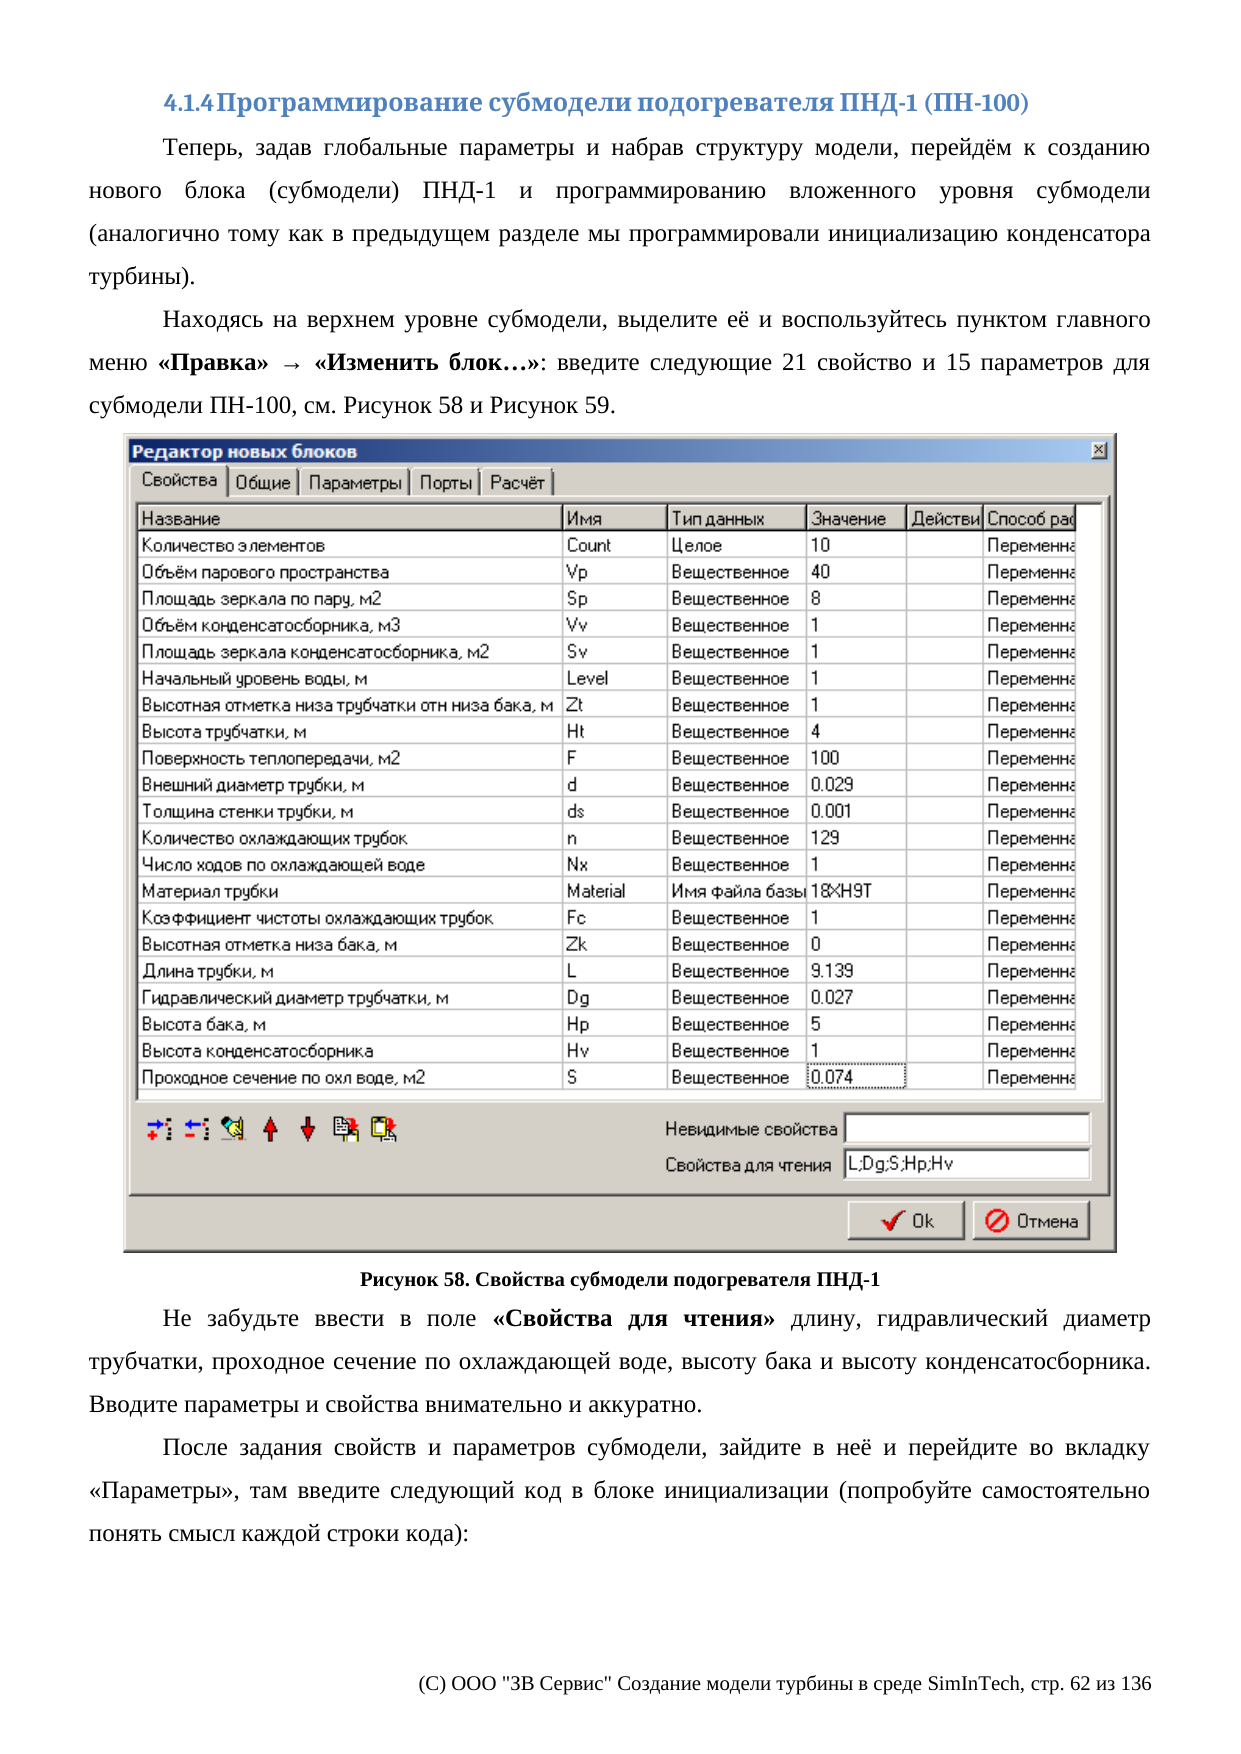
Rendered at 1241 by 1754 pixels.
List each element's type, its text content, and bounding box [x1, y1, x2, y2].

subtitle Программирование субмодели подогревателя ПНД-1 (ПН-100) [164, 89, 1152, 117]
text После задания свойств и параметров субмодели, зайдите в неё и перейдите во вкладку «Параметры», там введите следующий код в блоке инициализации (попробуйте самостоятельно понять смысл каждой строки кода): [89, 1432, 1152, 1547]
picture [123, 433, 1117, 1253]
text Теперь, задав глобальные параметры и набрав структуру модели, перейдём к созданию нового блока (субмодели) ПНД-1 и программированию вложенного уровня субмодели (аналогично тому как в предыдущем разделе мы программировали инициализацию конденсатора турбины). [89, 132, 1152, 290]
text Не забудьте ввести в поле «Свойства для чтения» длину, гидравлический диаметр трубчатки, проходное сечение по охлаждающей воде, высоту бака и высоту конденсатосборника. Вводите параметры и свойства внимательно и аккуратно. [89, 1303, 1152, 1418]
